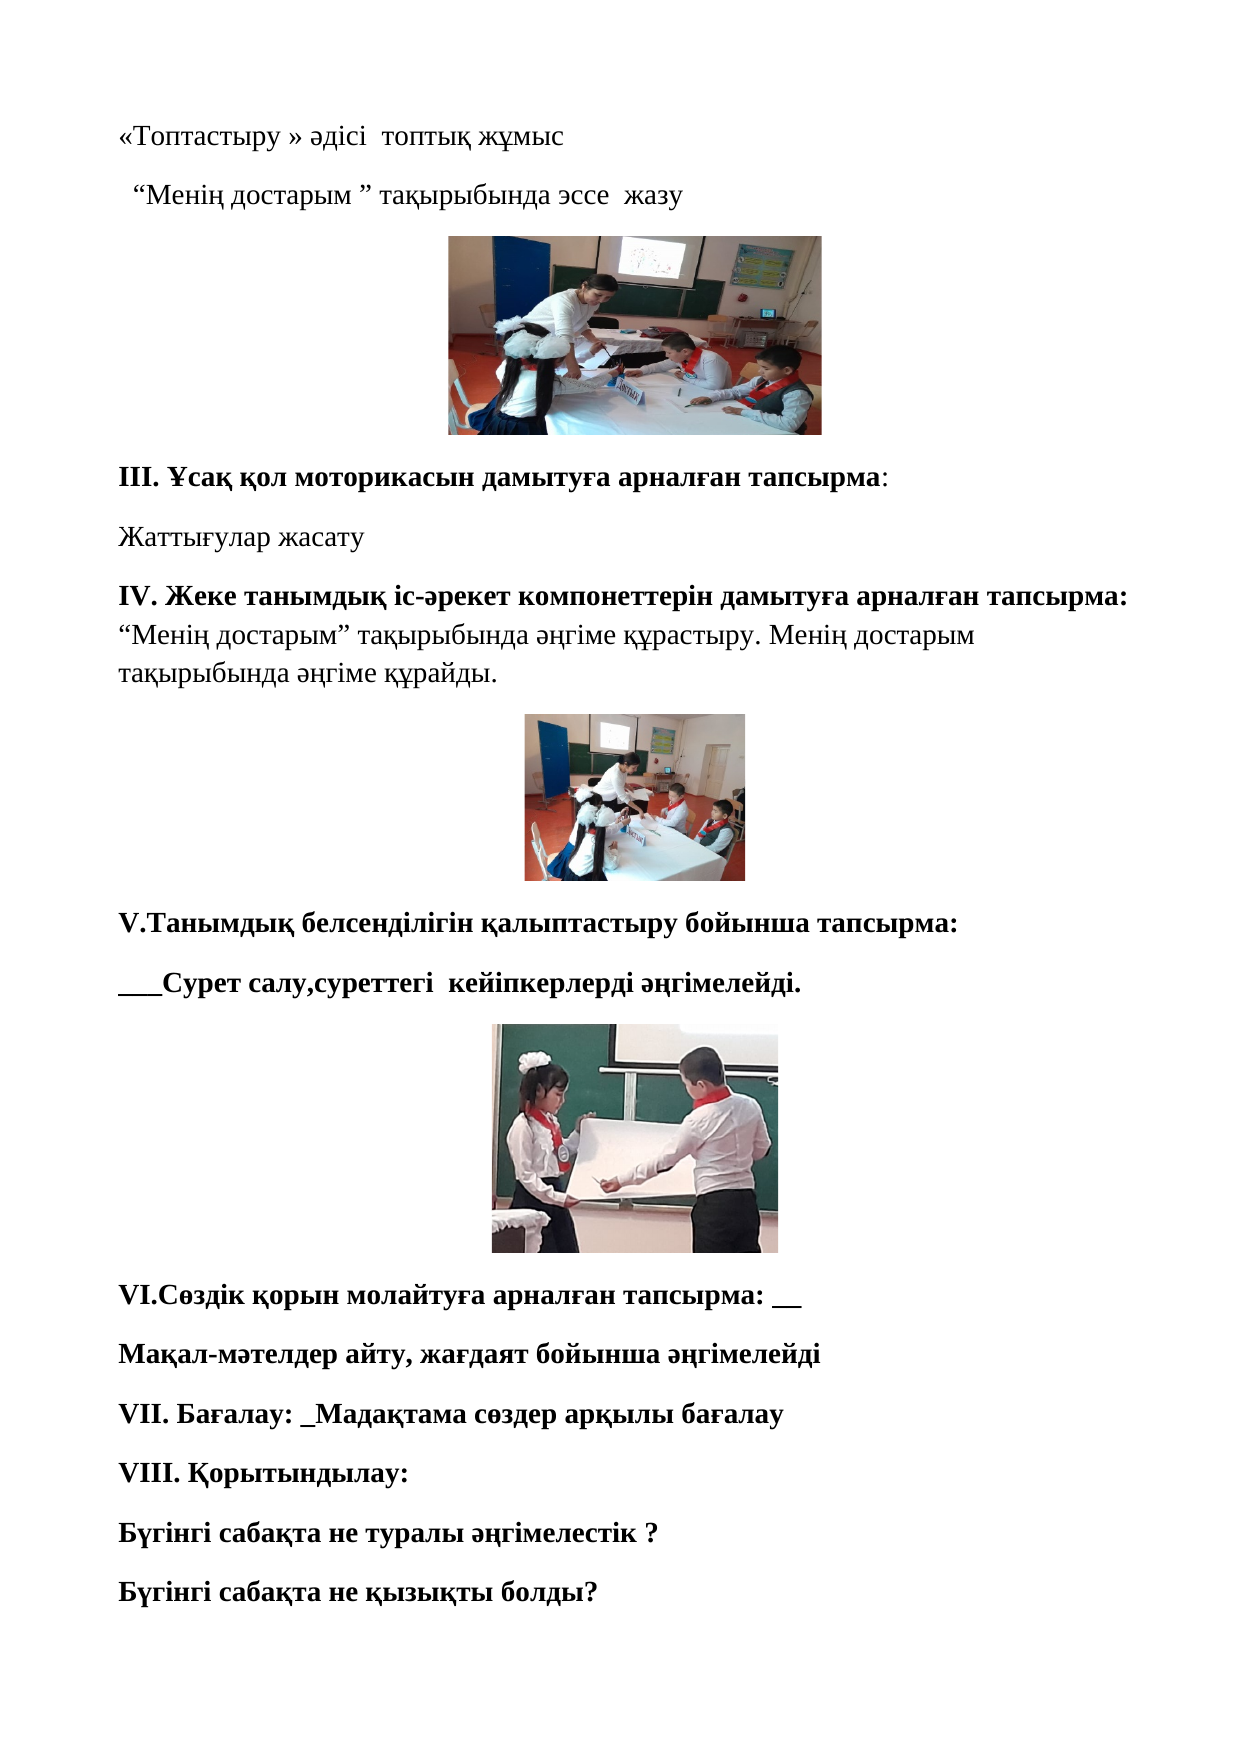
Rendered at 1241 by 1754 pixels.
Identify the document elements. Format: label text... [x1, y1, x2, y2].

text “Менің достарым ” тақырыбында эссе жазу [118, 177, 1152, 211]
text Жаттығулар жасату [118, 519, 1152, 552]
text Мақал-мәтелдер айту, жағдаят бойынша әңгімелейді [118, 1337, 1152, 1370]
text IV. Жеке танымдық іс-әрекет компонеттерін дамытуға арналған тапсырма: “Менің достарым” тақырыбында әңгіме құрастыру. Менің достарым тақырыбында әңгіме құрайды. [118, 578, 1152, 689]
picture [524, 714, 746, 881]
text VIII. Қорытындылау: [118, 1455, 1152, 1489]
text VI.Cөздік қорын молайтуға арналған тапсырма: __ [118, 1277, 1152, 1311]
text III. Ұсақ қол моторикасын дамытуға арналған тапсырма: [118, 459, 1152, 493]
text «Топтастыру » әдісі топтық жұмыс [118, 118, 1152, 152]
text VII. Бағалау: _Мадақтама сөздер арқылы бағалау [118, 1396, 1152, 1429]
text ___Сурет салу,суреттегі кейіпкерлерді әңгімелейді. [118, 965, 1152, 998]
picture [448, 236, 822, 435]
text Бүгінгі сабақта не қызықты болды? [118, 1574, 1152, 1608]
text Бүгінгі сабақта не туралы әңгімелестік ? [118, 1515, 1152, 1548]
picture [491, 1024, 779, 1253]
text V.Танымдық белсенділігін қалыптастыру бойынша тапсырма: [118, 905, 1152, 939]
